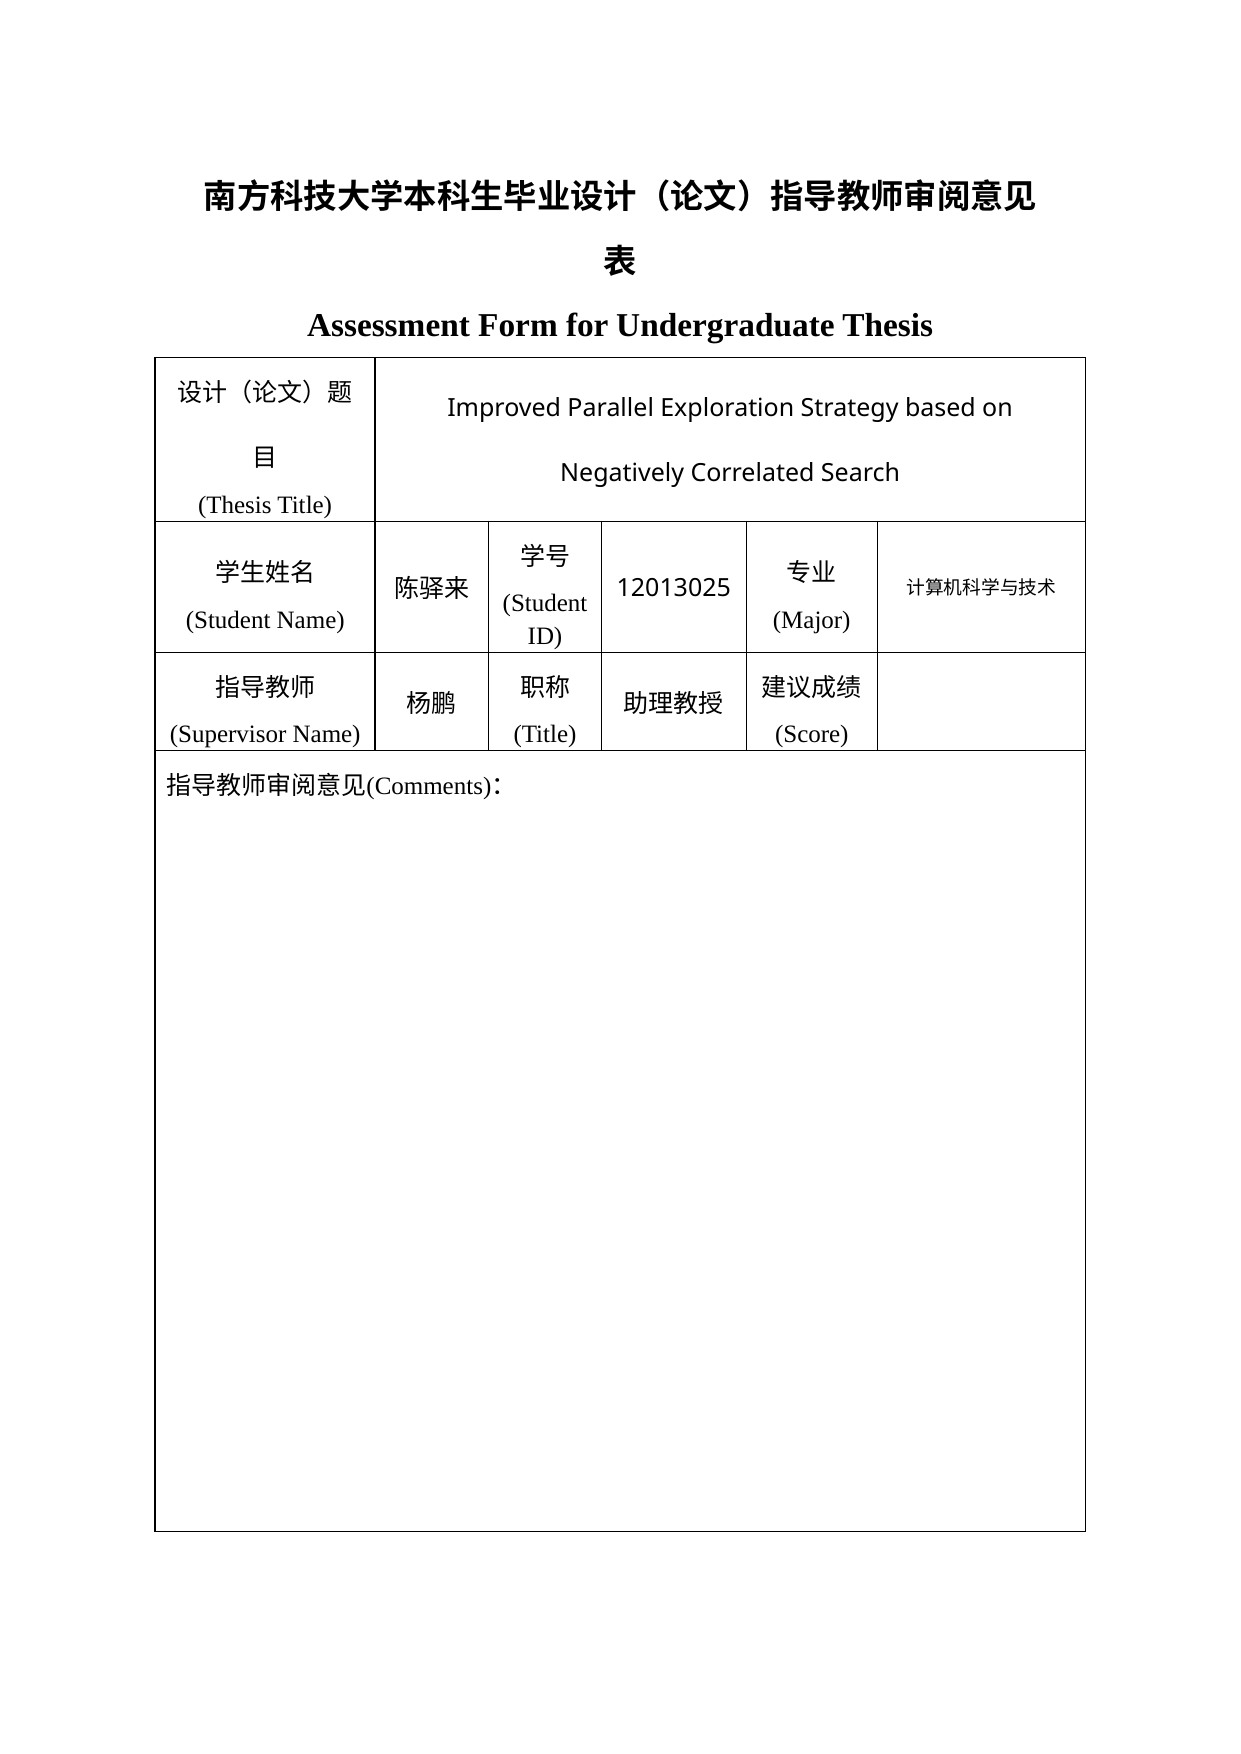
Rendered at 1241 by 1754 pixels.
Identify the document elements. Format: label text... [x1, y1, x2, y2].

table_cell 12013025 [602, 522, 746, 652]
table_cell 助理教授 [602, 653, 746, 750]
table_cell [156, 751, 1085, 1531]
table_header 设计（论文）题目 (Thesis Title) [156, 358, 374, 521]
table_cell 学生姓名 (Student Name) [156, 522, 374, 652]
table_cell 专业 (Major) [747, 522, 877, 652]
table_cell 学号 (Student ID) [489, 522, 601, 652]
table_cell 陈驿来 [376, 522, 488, 652]
table_cell 职称 (Title) [489, 653, 601, 750]
table_cell 计算机科学与技术 [878, 522, 1085, 652]
table_cell [878, 653, 1085, 750]
table_cell 建议成绩 (Score) [747, 653, 877, 750]
text 南方科技大学本科生毕业设计（论文）指导教师审阅意见表 [187, 162, 1053, 292]
table_cell 杨鹏 [376, 653, 488, 750]
table_header Improved Parallel Exploration Strategy based on Negatively Correlated Search [376, 358, 1085, 521]
text Assessment Form for Undergraduate Thesis [187, 292, 1053, 357]
table_cell 指导教师 (Supervisor Name) [156, 653, 374, 750]
